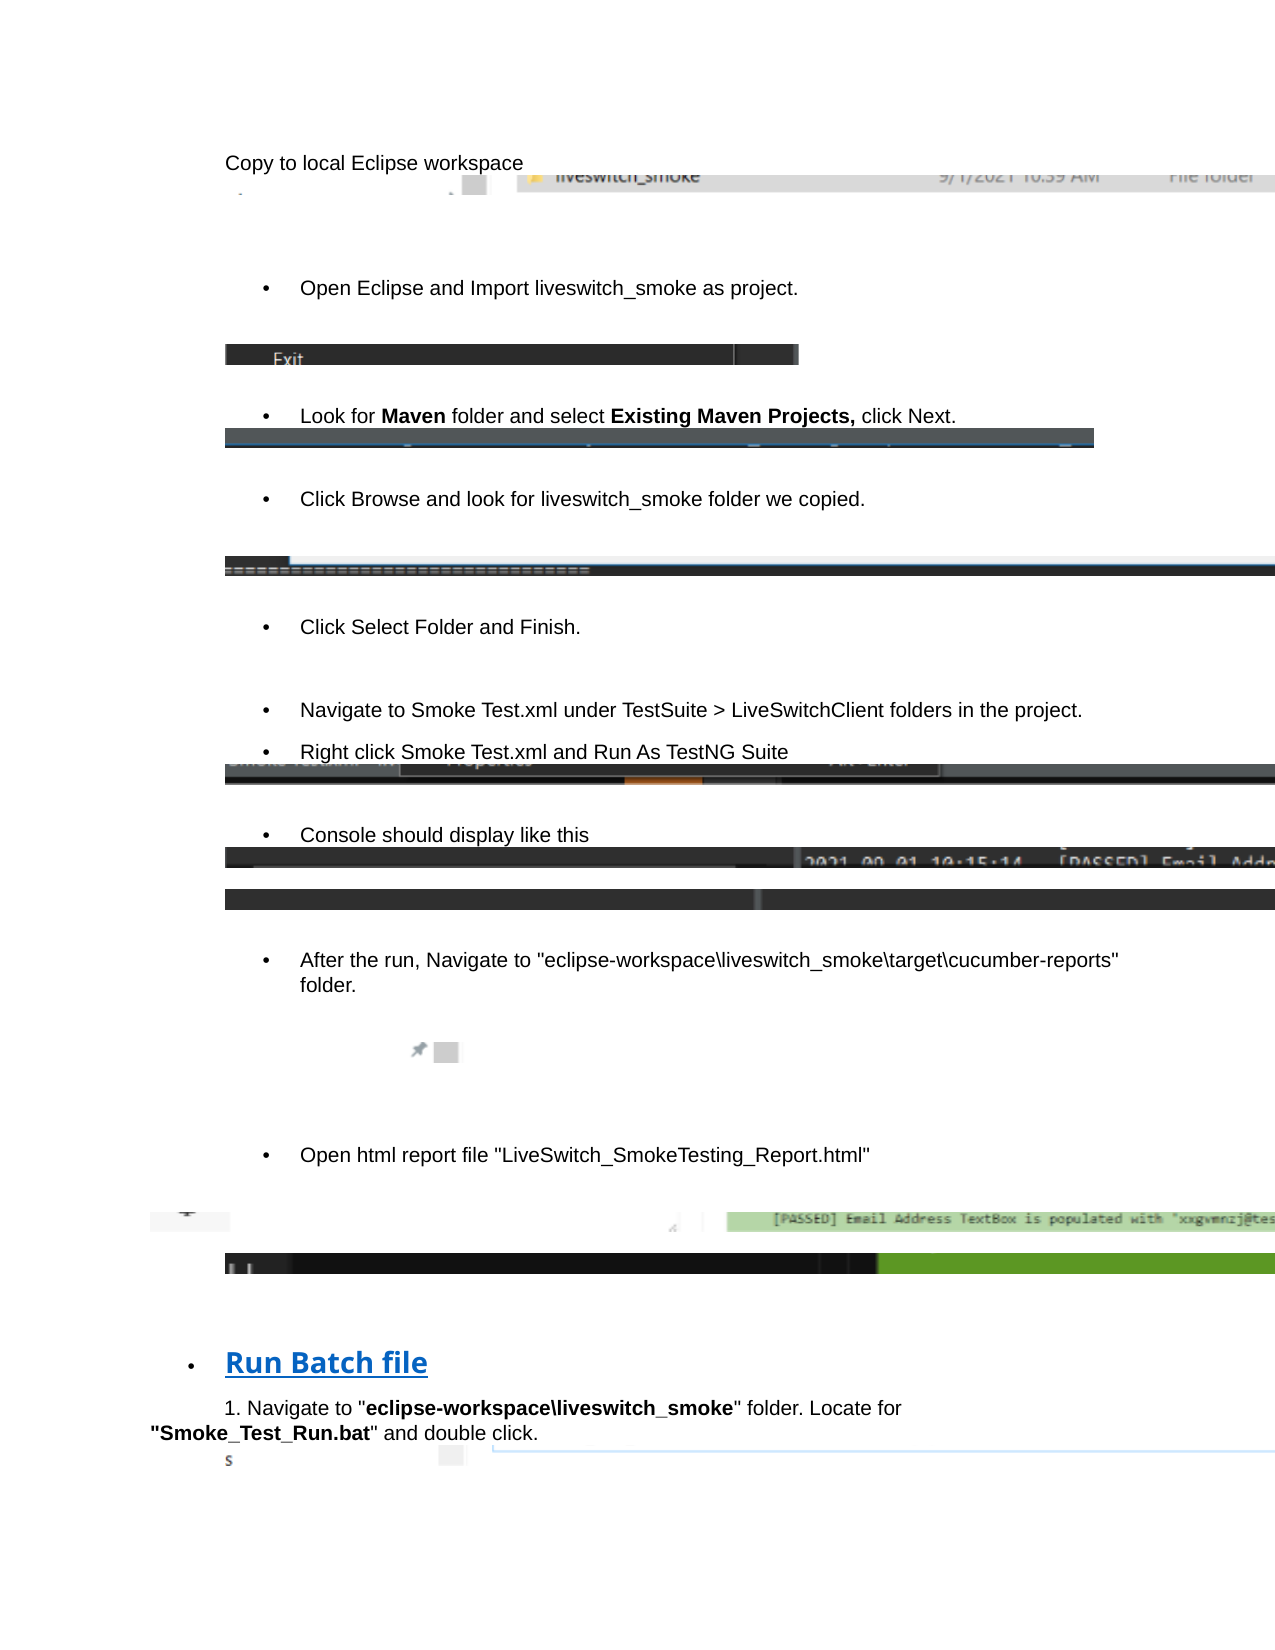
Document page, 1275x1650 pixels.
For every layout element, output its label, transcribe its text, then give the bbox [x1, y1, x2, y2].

text Copy to local Eclipse workspace [225, 150, 1125, 175]
list Run Batch file [187, 1354, 1125, 1379]
list Click Select Folder and Finish. [262, 614, 1125, 639]
list Open Eclipse and Import liveswitch_smoke as project. [262, 275, 1125, 300]
list Console should display like this [262, 823, 1125, 847]
text 1. Navigate to "eclipse-workspace\liveswitch_smoke" folder. Locate for "Smoke_Test_Run.bat" and double click. [150, 1395, 1125, 1445]
list Click Browse and look for liveswitch_smoke folder we copied. [262, 486, 1125, 511]
list Navigate to Smoke Test.xml under TestSuite > LiveSwitchClient folders in the project. [262, 698, 1125, 723]
list Right click Smoke Test.xml and Run As TestNG Suite [262, 739, 1125, 764]
list After the run, Navigate to "eclipse-workspace\liveswitch_smoke\target\cucumber-reports" folder. [262, 948, 1125, 998]
list Look for Maven folder and select Existing Maven Projects, click Next. [262, 403, 1125, 428]
list Open html report file "LiveSwitch_SmokeTesting_Report.html" [262, 1142, 1125, 1167]
